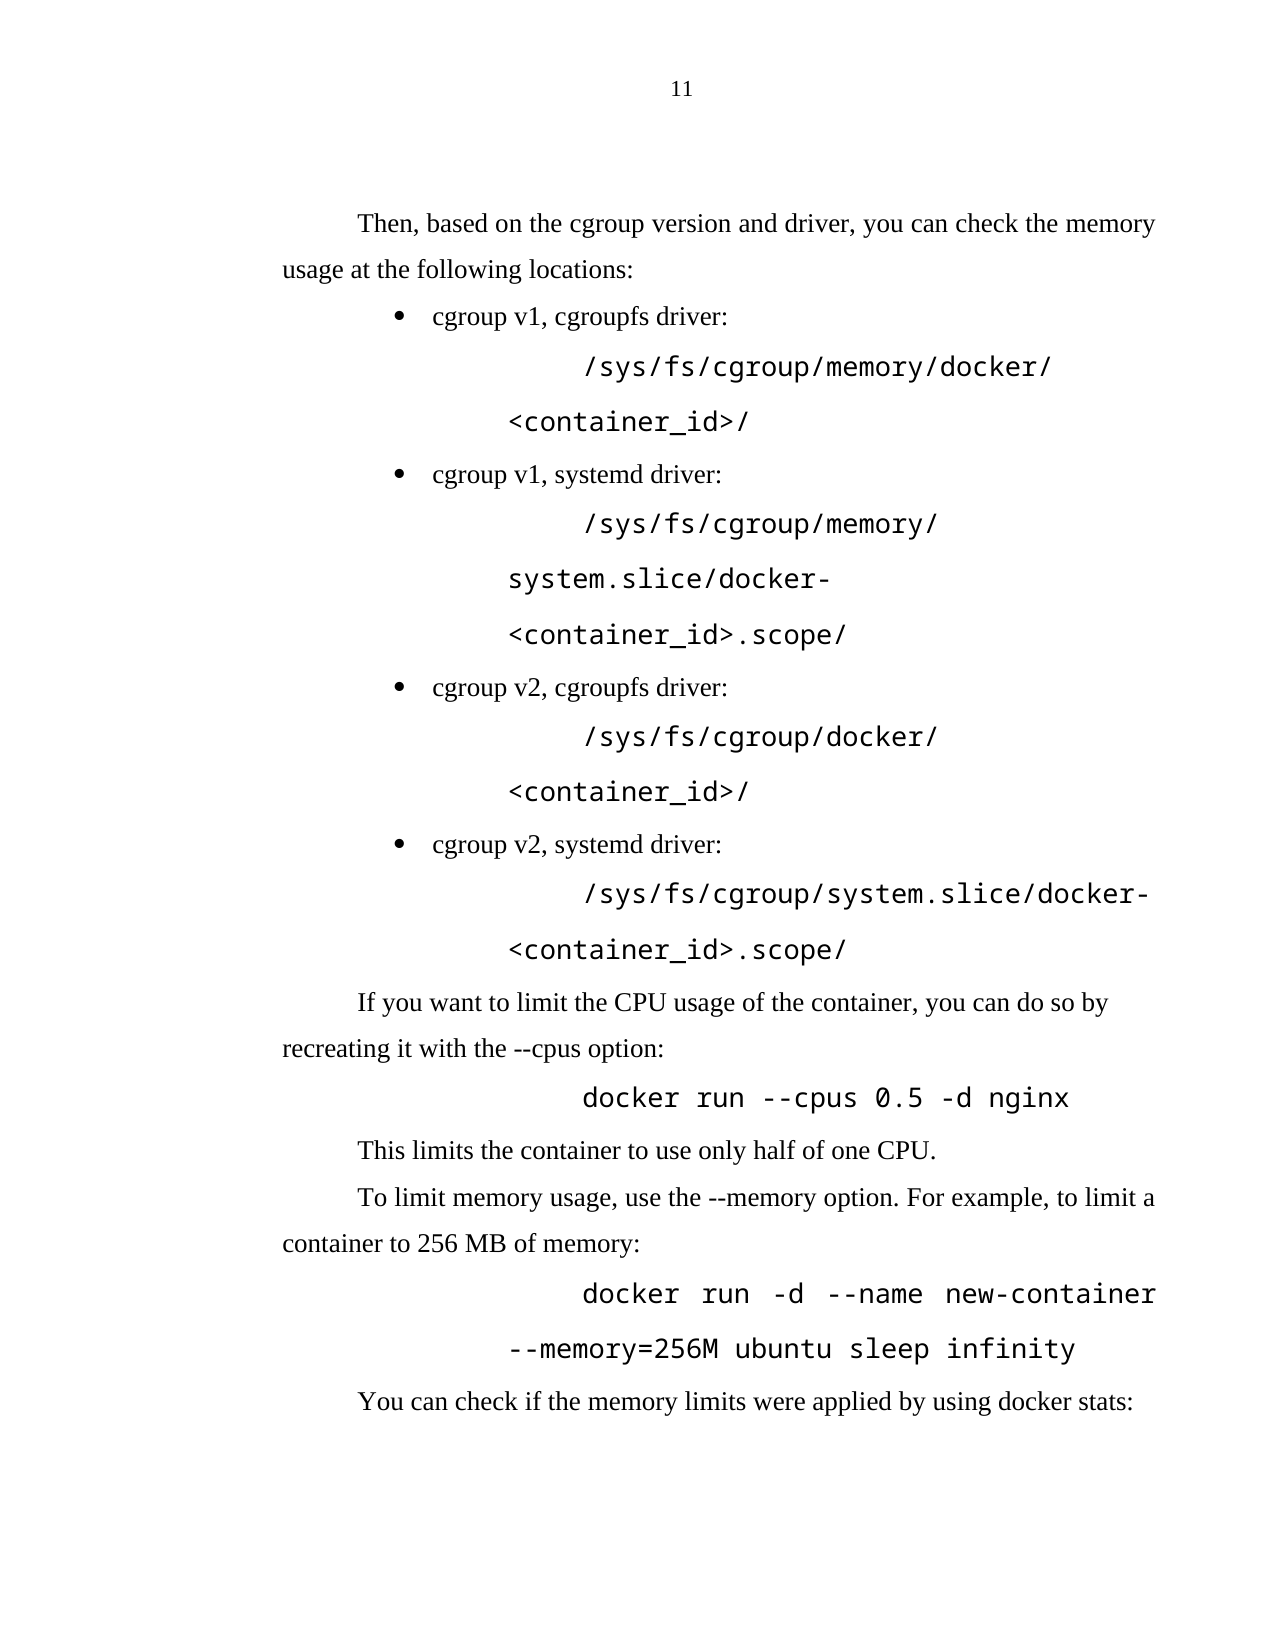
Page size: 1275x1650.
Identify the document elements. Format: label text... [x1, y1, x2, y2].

text Then, based on the cgroup version and driver, you can check the memory usage at the following locations: [282, 207, 1156, 285]
text If you want to limit the CPU usage of the container, you can do so by recreating it with the --cpus option: [282, 986, 1156, 1063]
text docker run --cpus 0.5 -d nginx [507, 1079, 1156, 1116]
text /sys/fs/cgroup/system.slice/docker-<container_id>.scope/ [507, 875, 1156, 967]
list cgroup v2, systemd driver: [394, 828, 1156, 859]
list cgroup v1, cgroupfs driver: [394, 300, 1156, 332]
text To limit memory usage, use the --memory option. For example, to limit a container to 256 MB of memory: [282, 1181, 1156, 1259]
text /sys/fs/cgroup/docker/<container_id>/ [507, 717, 1156, 810]
text /sys/fs/cgroup/memory/system.slice/docker-<container_id>.scope/ [507, 505, 1156, 652]
list cgroup v2, cgroupfs driver: [394, 671, 1156, 702]
list cgroup v1, systemd driver: [394, 458, 1156, 489]
text docker run -d --name new-container --memory=256M ubuntu sleep infinity [507, 1274, 1156, 1366]
text You can check if the memory limits were applied by using docker stats: [282, 1385, 1156, 1416]
text /sys/fs/cgroup/memory/docker/<container_id>/ [507, 347, 1156, 439]
text This limits the container to use only half of one CPU. [282, 1134, 1156, 1165]
